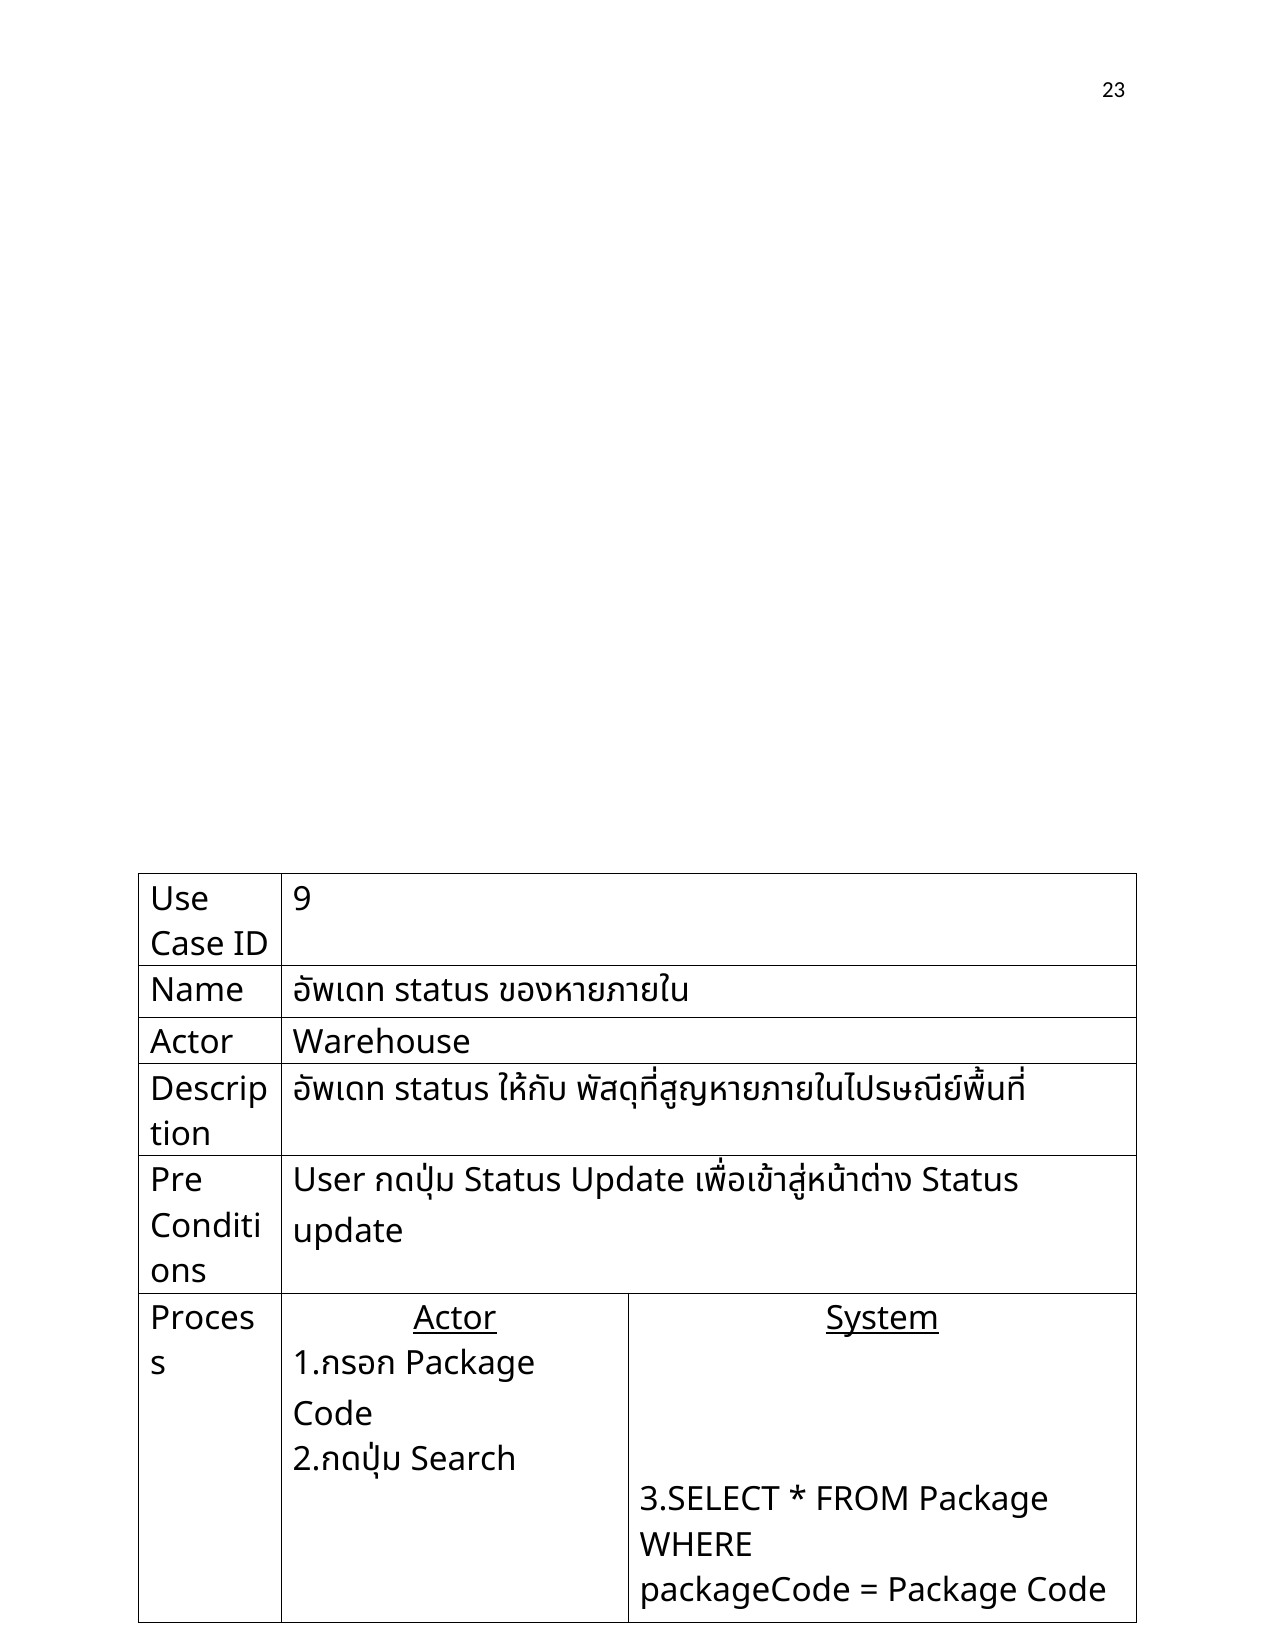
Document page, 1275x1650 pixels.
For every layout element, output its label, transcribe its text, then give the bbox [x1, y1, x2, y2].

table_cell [282, 1294, 628, 1622]
table_cell Warehouse [282, 1018, 1136, 1063]
table_cell Actor [139, 1018, 281, 1063]
table_cell Name [139, 966, 281, 1017]
table_cell Description [139, 1064, 281, 1155]
table_header Use Case ID [139, 874, 281, 965]
table_cell อัพเดท status ของหายภายใน [282, 966, 1136, 1017]
table_cell User กดปุ่ม Status Update เพื่อเข้าสู่หน้าต่าง Status update [282, 1156, 1136, 1292]
table_cell Pre Conditions [139, 1156, 281, 1292]
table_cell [629, 1294, 1136, 1622]
table_cell Process [139, 1294, 281, 1622]
table_cell อัพเดท status ให้กับ พัสดุที่สูญหายภายในไปรษณีย์พื้นที่ [282, 1064, 1136, 1155]
table_header 9 [282, 874, 1136, 965]
